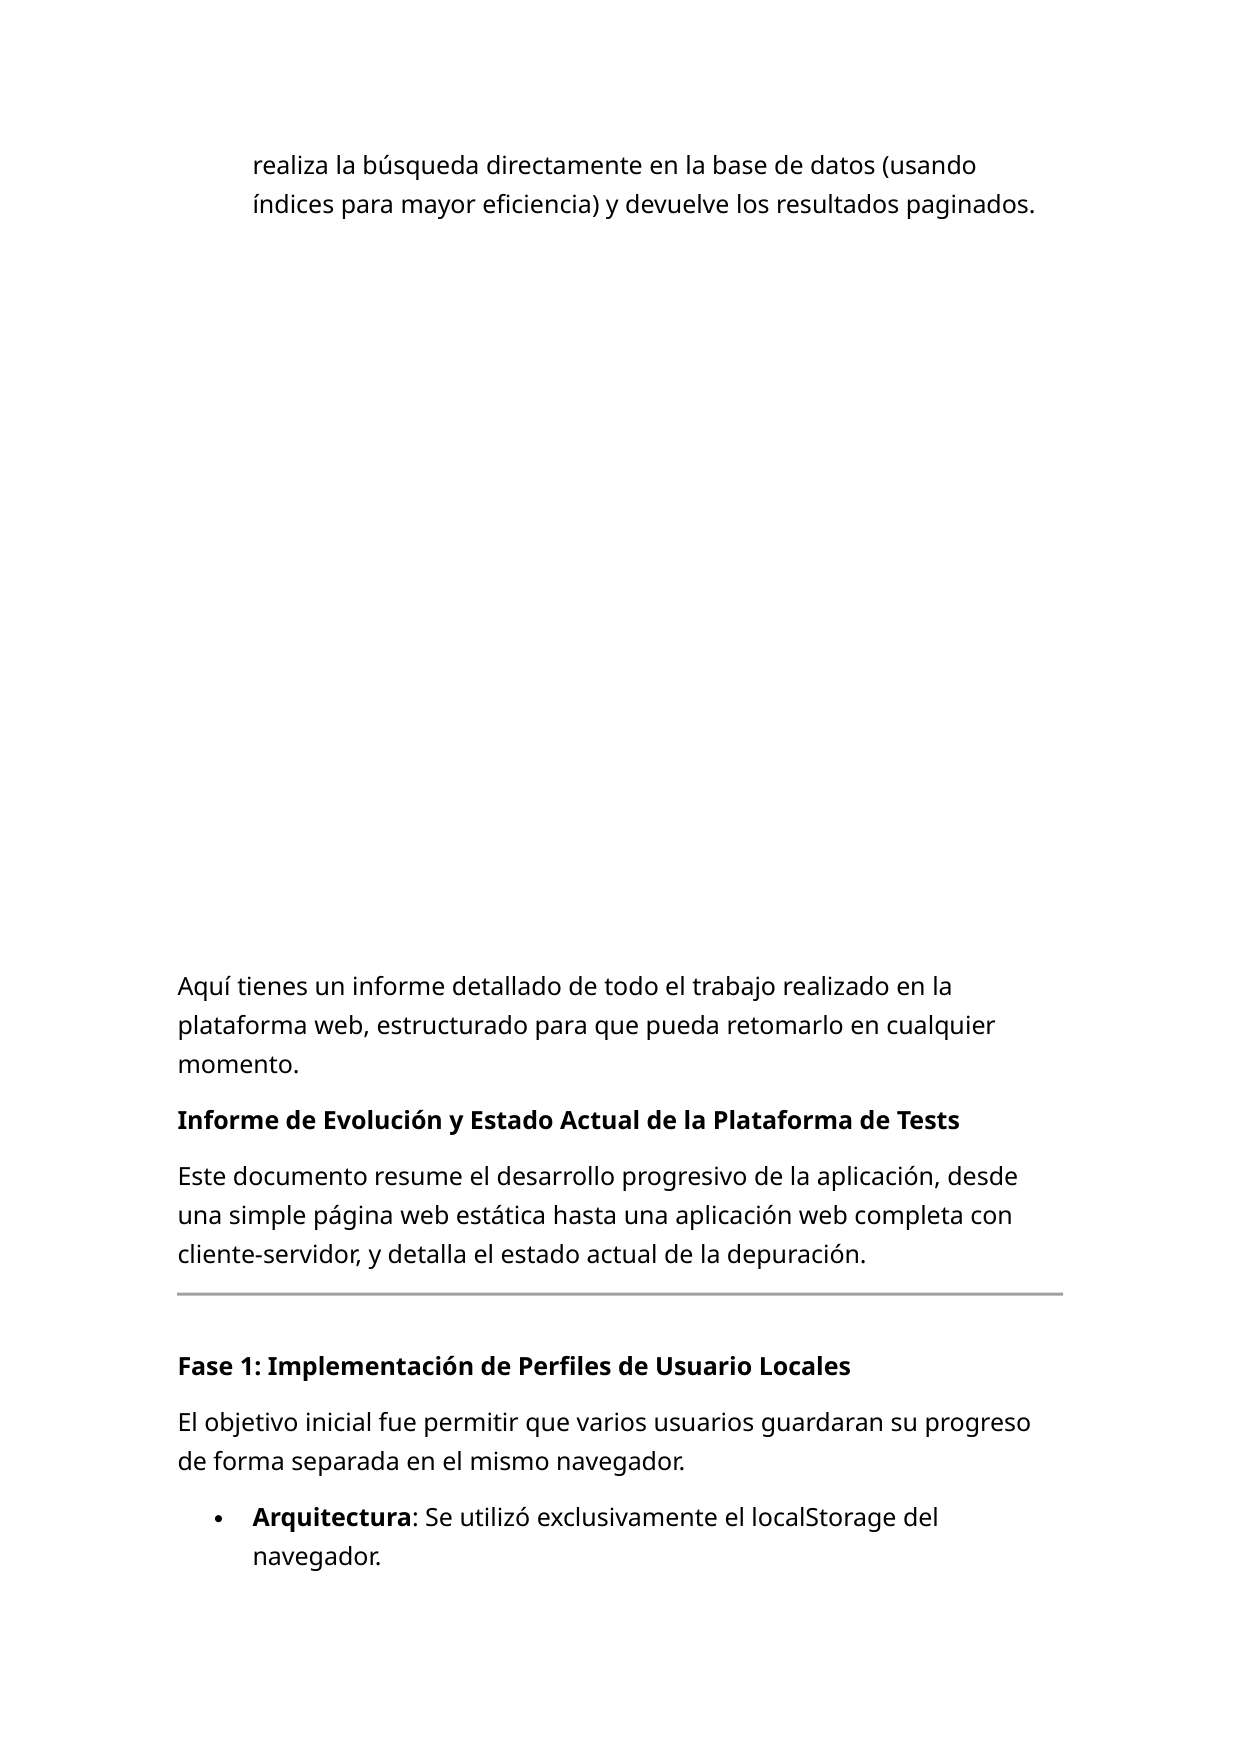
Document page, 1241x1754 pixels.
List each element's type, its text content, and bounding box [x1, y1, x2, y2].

text El objetivo inicial fue permitir que varios usuarios guardaran su progreso de forma separada en el mismo navegador. [177, 1404, 1063, 1477]
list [215, 148, 1063, 221]
text Aquí tienes un informe detallado de todo el trabajo realizado en la plataforma web, estructurado para que pueda retomarlo en cualquier momento. [177, 968, 1063, 1081]
text Fase 1: Implementación de Perfiles de Usuario Locales [177, 1348, 1063, 1382]
list Arquitectura: Se utilizó exclusivamente el localStorage del navegador. [215, 1499, 1063, 1572]
text Este documento resume el desarrollo progresivo de la aplicación, desde una simple página web estática hasta una aplicación web completa con cliente-servidor, y detalla el estado actual de la depuración. [177, 1158, 1063, 1271]
text Informe de Evolución y Estado Actual de la Plataforma de Tests [177, 1103, 1063, 1137]
